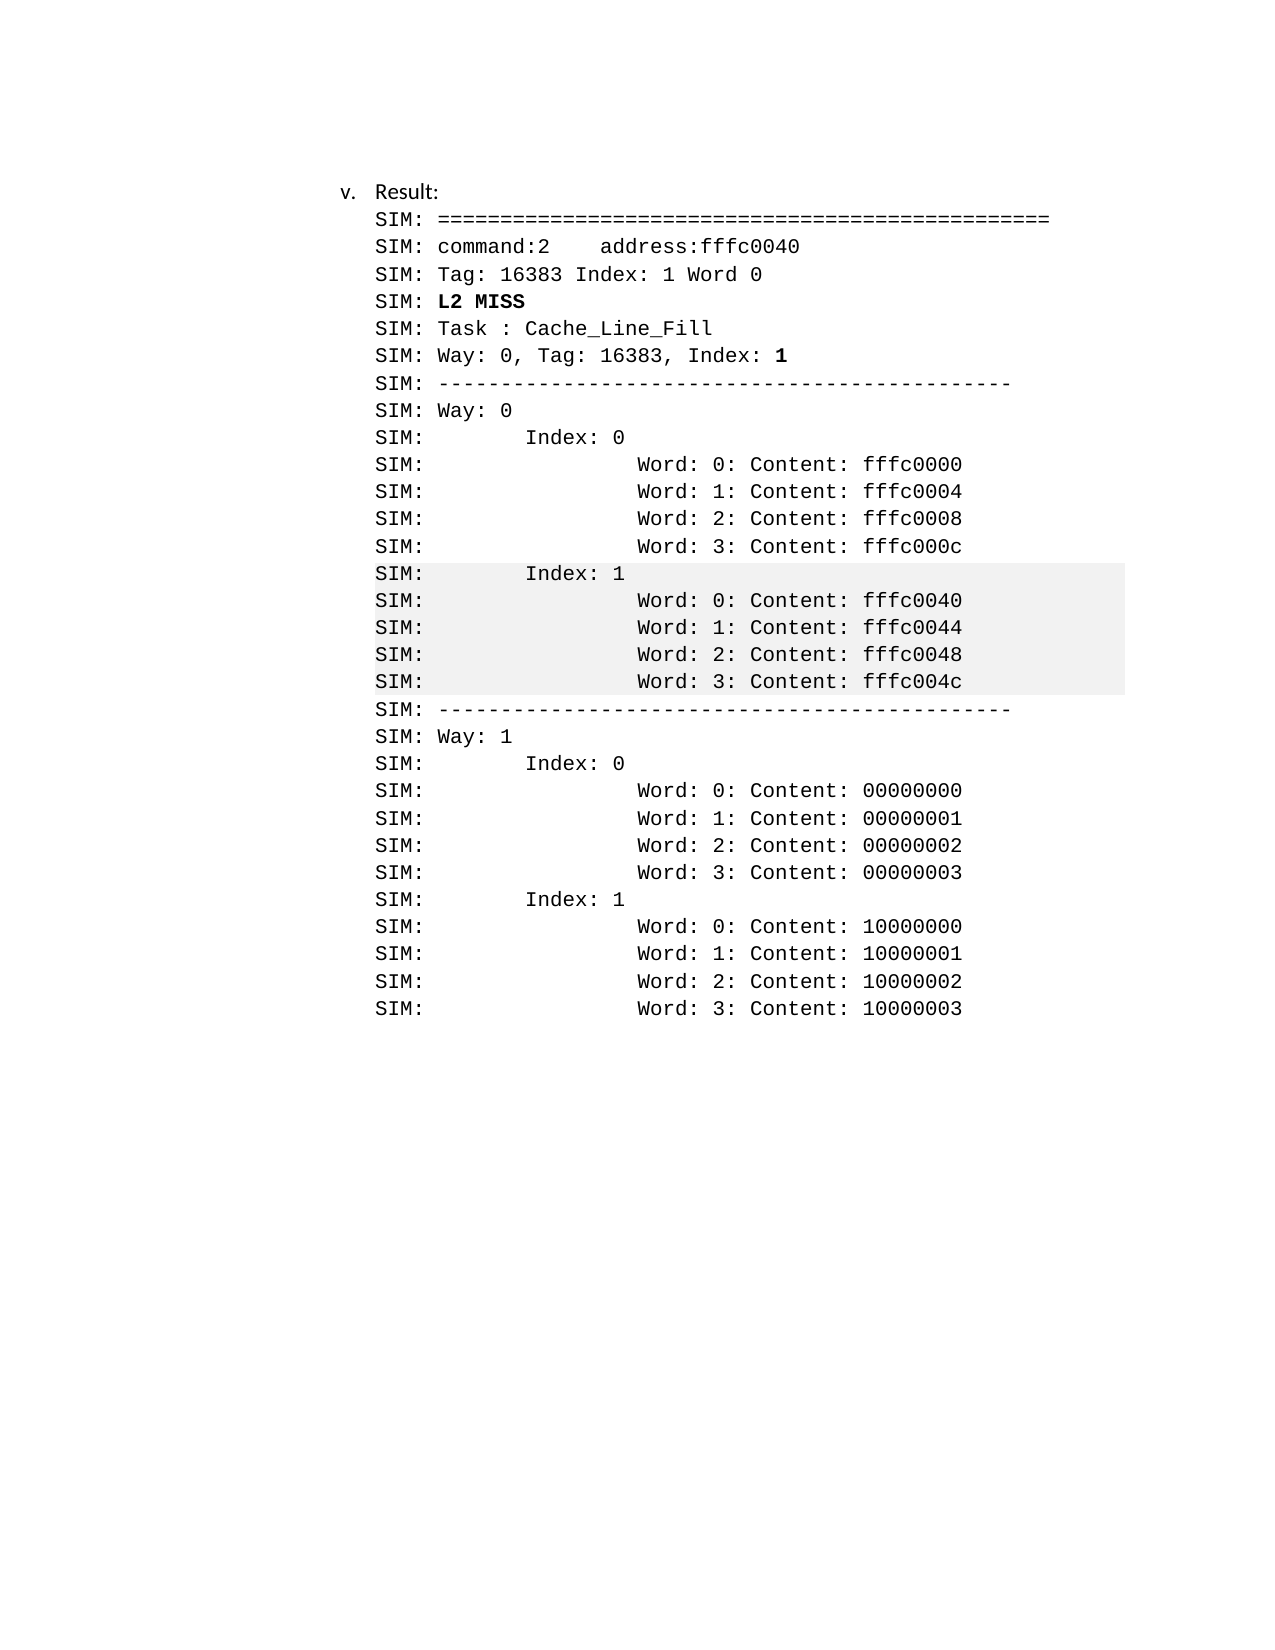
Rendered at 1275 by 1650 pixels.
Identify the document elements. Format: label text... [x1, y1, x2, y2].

list SIM: Word: 2: Content: fffc0048 [375, 644, 1125, 668]
list Result: [356, 177, 1125, 205]
list SIM: ---------------------------------------------- [375, 372, 1125, 396]
list SIM: Word: 1: Content: fffc0004 [375, 481, 1125, 505]
list SIM: Word: 3: Content: 00000003 [375, 862, 1125, 886]
list SIM: Word: 3: Content: 10000003 [375, 998, 1125, 1021]
list SIM: Word: 3: Content: fffc000c [375, 536, 1125, 559]
list SIM: Word: 0: Content: 10000000 [375, 916, 1125, 940]
list SIM: Word: 1: Content: fffc0044 [375, 617, 1125, 641]
list SIM: L2 MISS [375, 291, 1125, 314]
list SIM: Tag: 16383 Index: 1 Word 0 [375, 264, 1125, 287]
list SIM: Word: 0: Content: fffc0000 [375, 454, 1125, 478]
list SIM: Index: 0 [375, 427, 1125, 451]
list SIM: Way: 0, Tag: 16383, Index: 1 [375, 345, 1125, 369]
list SIM: Word: 1: Content: 00000001 [375, 807, 1125, 831]
list SIM: Word: 3: Content: fffc004c [375, 672, 1125, 695]
list SIM: Way: 0 [375, 400, 1125, 423]
list SIM: Index: 0 [375, 753, 1125, 777]
list SIM: Word: 0: Content: 00000000 [375, 780, 1125, 804]
list SIM: Word: 2: Content: 10000002 [375, 971, 1125, 994]
list SIM: Word: 2: Content: fffc0008 [375, 508, 1125, 532]
list SIM: Word: 1: Content: 10000001 [375, 943, 1125, 967]
list SIM: command:2 address:fffc0040 [375, 237, 1125, 260]
list SIM: Task : Cache_Line_Fill [375, 318, 1125, 342]
list SIM: Index: 1 [375, 563, 1125, 586]
list SIM: Way: 1 [375, 726, 1125, 749]
list SIM: Word: 2: Content: 00000002 [375, 835, 1125, 858]
list SIM: Index: 1 [375, 889, 1125, 913]
list SIM: Word: 0: Content: fffc0040 [375, 590, 1125, 614]
list SIM: ================================================= [375, 209, 1125, 233]
list SIM: ---------------------------------------------- [375, 699, 1125, 722]
